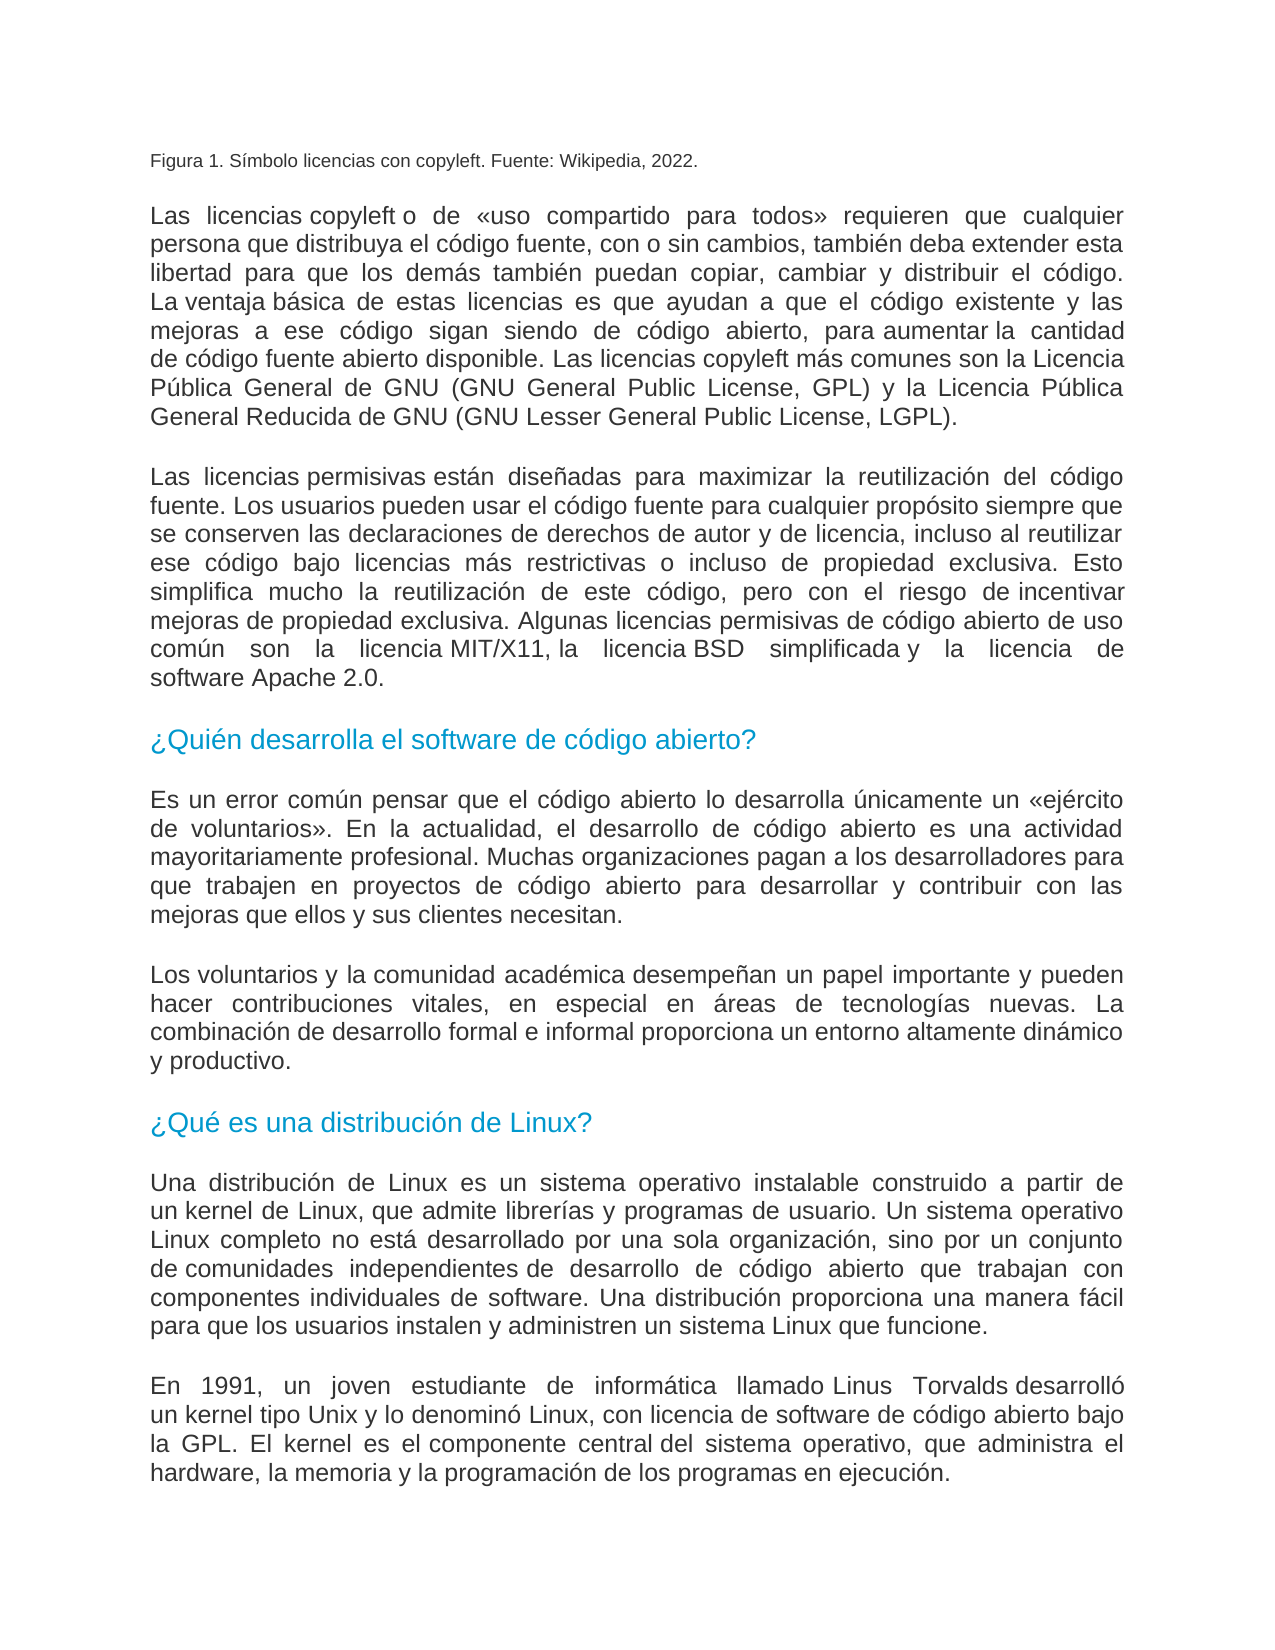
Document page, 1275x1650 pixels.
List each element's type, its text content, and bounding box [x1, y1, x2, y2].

text Figura 1. Símbolo licencias con copyleft. Fuente: Wikipedia, 2022. [150, 150, 1125, 172]
text ¿Qué es una distribución de Linux? [150, 1106, 1125, 1138]
text Una distribución de Linux es un sistema operativo instalable construido a partir de un kernel de Linux, que admite librerías y programas de usuario. Un sistema operativo Linux completo no está desarrollado por una sola organización, sino por un conjunto de comunidades independientes de desarrollo de código abierto que trabajan con componentes individuales de software. Una distribución proporciona una manera fácil para que los usuarios instalen y administren un sistema Linux que funcione. [150, 1168, 1125, 1340]
text Las licencias copyleft o de «uso compartido para todos» requieren que cualquier persona que distribuya el código fuente, con o sin cambios, también deba extender esta libertad para que los demás también puedan copiar, cambiar y distribuir el código. La ventaja básica de estas licencias es que ayudan a que el código existente y las mejoras a ese código sigan siendo de código abierto, para aumentar la cantidad de código fuente abierto disponible. Las licencias copyleft más comunes son la Licencia Pública General de GNU (GNU General Public License, GPL) y la Licencia Pública General Reducida de GNU (GNU Lesser General Public License, LGPL). [150, 201, 1125, 431]
text ¿Quién desarrolla el software de código abierto? [150, 723, 1125, 756]
text En 1991, un joven estudiante de informática llamado Linus Torvalds desarrolló un kernel tipo Unix y lo denominó Linux, con licencia de software de código abierto bajo la GPL. El kernel es el componente central del sistema operativo, que administra el hardware, la memoria y la programación de los programas en ejecución. [150, 1371, 1125, 1486]
text Las licencias permisivas están diseñadas para maximizar la reutilización del código fuente. Los usuarios pueden usar el código fuente para cualquier propósito siempre que se conserven las declaraciones de derechos de autor y de licencia, incluso al reutilizar ese código bajo licencias más restrictivas o incluso de propiedad exclusiva. Esto simplifica mucho la reutilización de este código, pero con el riesgo de incentivar mejoras de propiedad exclusiva. Algunas licencias permisivas de código abierto de uso común son la licencia MIT/X11, la licencia BSD simplificada y la licencia de software Apache 2.0. [150, 462, 1125, 692]
text Es un error común pensar que el código abierto lo desarrolla únicamente un «ejército de voluntarios». En la actualidad, el desarrollo de código abierto es una actividad mayoritariamente profesional. Muchas organizaciones pagan a los desarrolladores para que trabajen en proyectos de código abierto para desarrollar y contribuir con las mejoras que ellos y sus clientes necesitan. [150, 785, 1125, 928]
text Los voluntarios y la comunidad académica desempeñan un papel importante y pueden hacer contribuciones vitales, en especial en áreas de tecnologías nuevas. La combinación de desarrollo formal e informal proporciona un entorno altamente dinámico y productivo. [150, 960, 1125, 1075]
